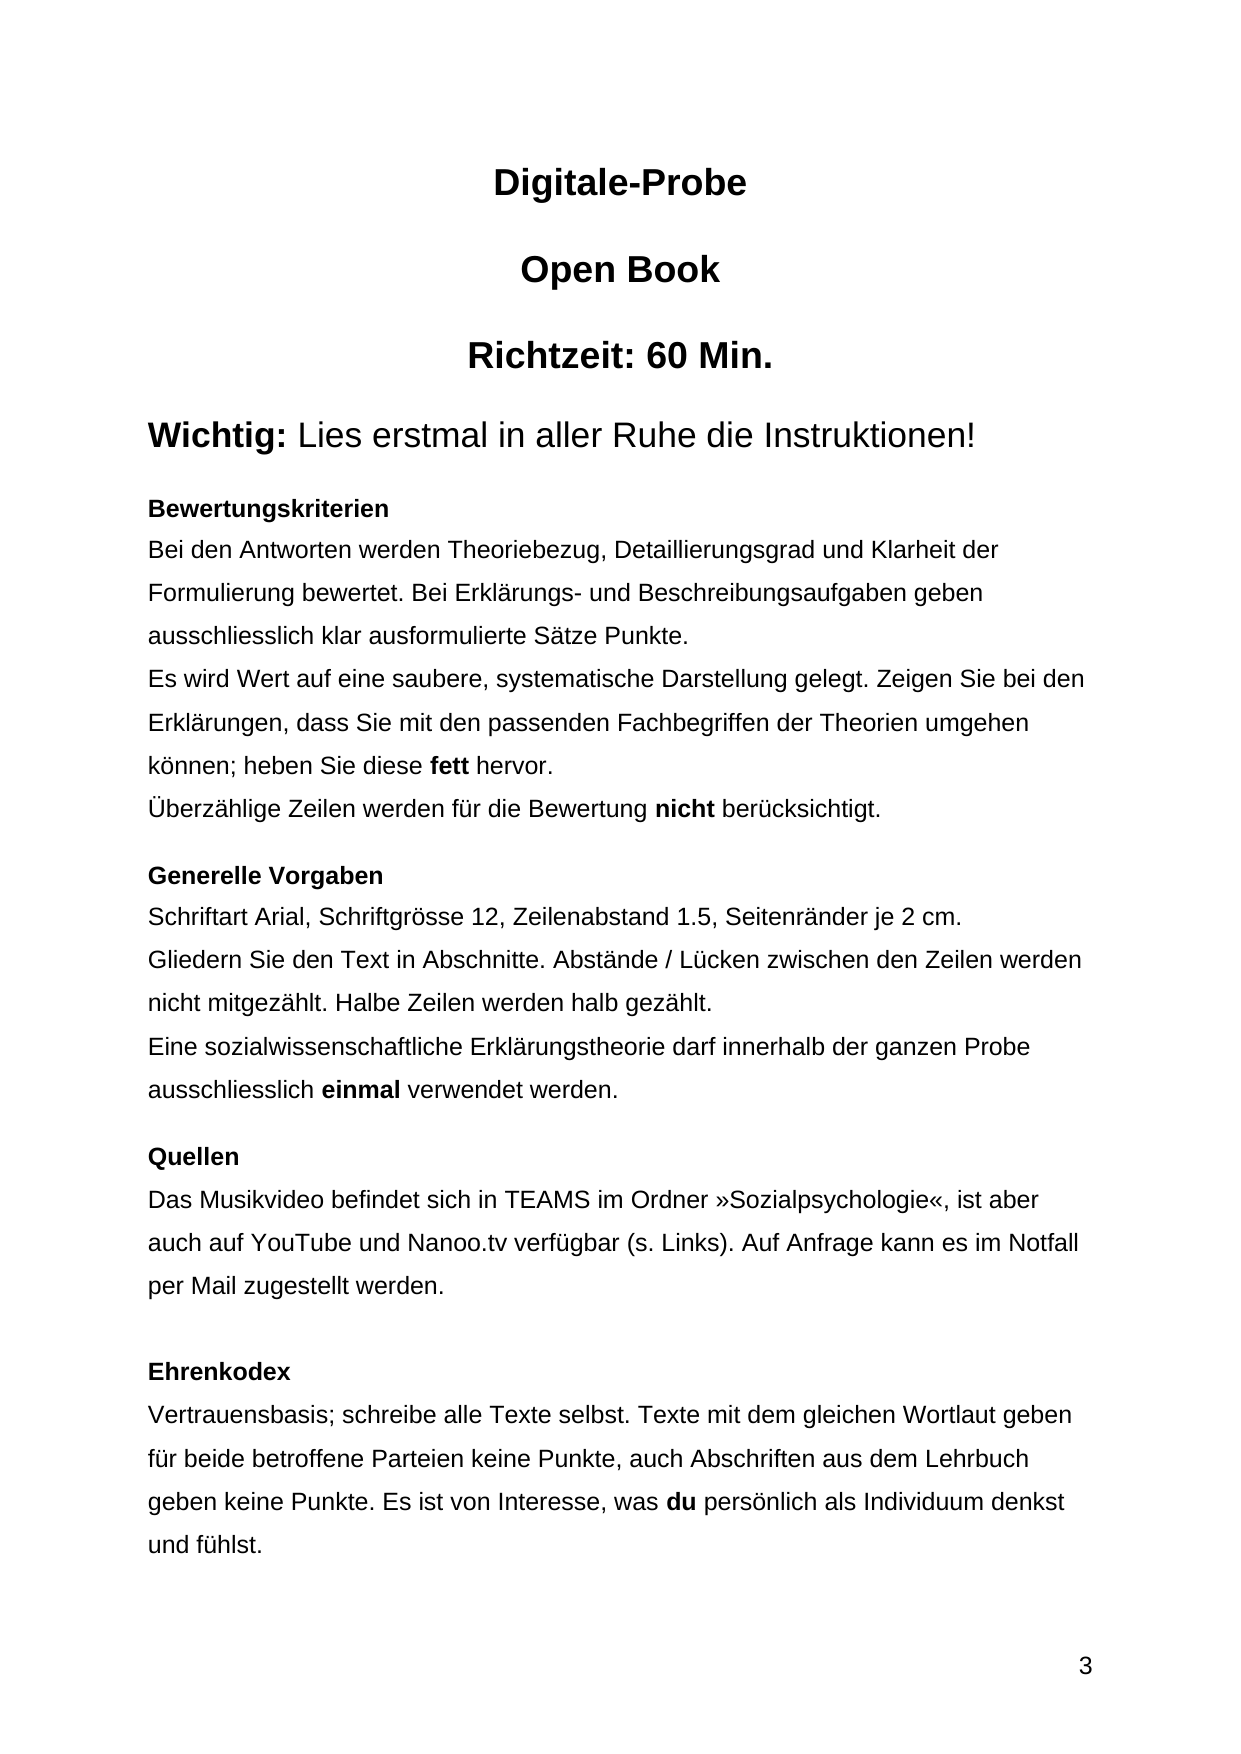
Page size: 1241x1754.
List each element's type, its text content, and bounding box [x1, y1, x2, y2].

text Ehrenkodex [148, 1357, 1092, 1386]
text Vertrauensbasis; schreibe alle Texte selbst. Texte mit dem gleichen Wortlaut geben für beide betroffene Parteien keine Punkte, auch Abschriften aus dem Lehrbuch geben keine Punkte. Es ist von Interesse, was du persönlich als Individuum denkst und fühlst. [148, 1400, 1092, 1558]
text Bewertungskriterien [148, 494, 1092, 522]
text Open Book [148, 247, 1092, 290]
text Schriftart Arial, Schriftgrösse 12, Zeilenabstand 1.5, Seitenränder je 2 cm. [148, 902, 1092, 931]
text Überzählige Zeilen werden für die Bewertung nicht berücksichtigt. [148, 794, 1092, 822]
text Digitale-Probe [148, 161, 1092, 204]
text Eine sozialwissenschaftliche Erklärungstheorie darf innerhalb der ganzen Probe ausschliesslich einmal verwendet werden. [148, 1031, 1092, 1103]
text Quellen [148, 1142, 1092, 1170]
text Wichtig: Lies erstmal in aller Ruhe die Instruktionen! [148, 414, 1092, 455]
text Es wird Wert auf eine saubere, systematische Darstellung gelegt. Zeigen Sie bei den Erklärungen, dass Sie mit den passenden Fachbegriffen der Theorien umgehen können; heben Sie diese fett hervor. [148, 664, 1092, 779]
text Bei den Antworten werden Theoriebezug, Detaillierungsgrad und Klarheit der Formulierung bewertet. Bei Erklärungs- und Beschreibungsaufgaben geben ausschliesslich klar ausformulierte Sätze Punkte. [148, 535, 1092, 650]
text Gliedern Sie den Text in Abschnitte. Abstände / Lücken zwischen den Zeilen werden nicht mitgezählt. Halbe Zeilen werden halb gezählt. [148, 945, 1092, 1017]
text Generelle Vorgaben [148, 861, 1092, 889]
text Das Musikvideo befindet sich in TEAMS im Ordner »Sozialpsychologie«, ist aber auch auf YouTube und Nanoo.tv verfügbar (s. Links). Auf Anfrage kann es im Notfall per Mail zugestellt werden. [148, 1185, 1092, 1300]
text Richtzeit: 60 Min. [148, 333, 1092, 376]
